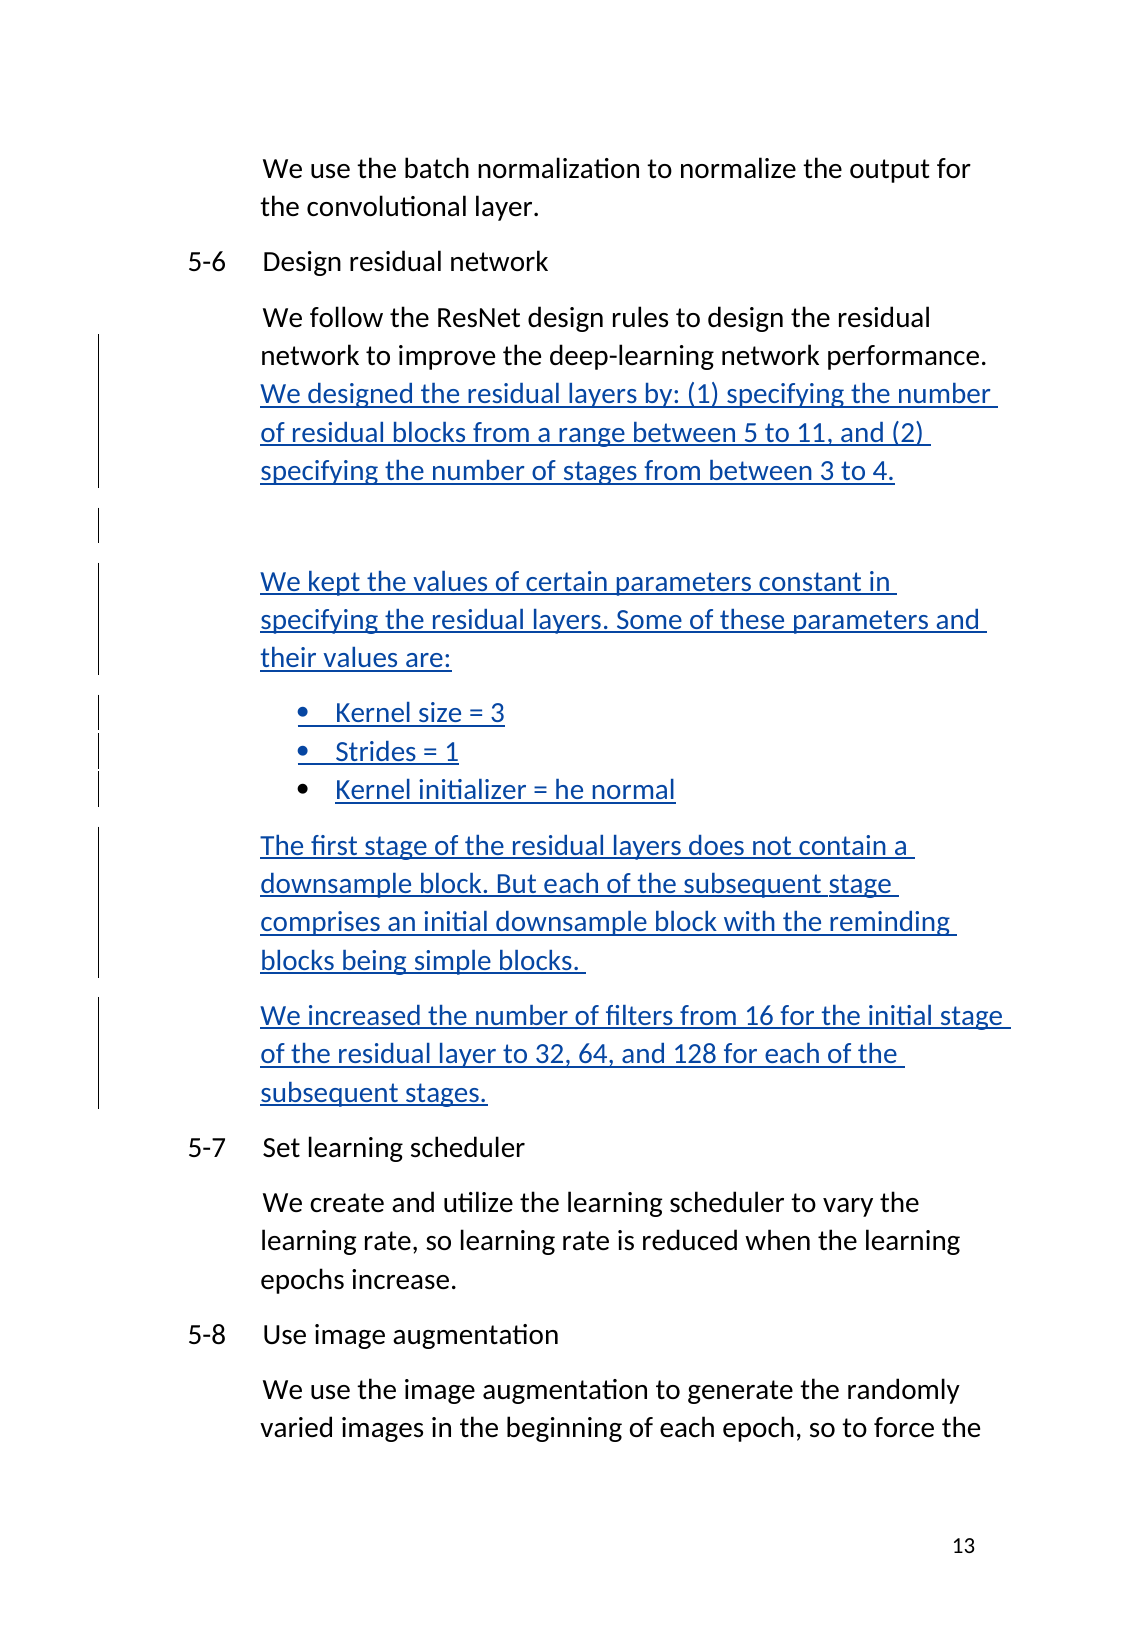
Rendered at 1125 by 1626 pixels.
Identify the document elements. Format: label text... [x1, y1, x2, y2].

text We follow the ResNet design rules to design the residual network to improve the deep-learning network performance. [260, 299, 1012, 488]
text We create and utilize the learning scheduler to vary the learning rate, so learning rate is reduced when the learning epochs increase. [260, 1184, 1012, 1297]
text 5-6 Design residual network [187, 243, 1012, 279]
text 5-7 Set learning scheduler [187, 1129, 1012, 1164]
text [260, 1371, 1012, 1445]
text 5-8 Use image augmentation [187, 1316, 1012, 1352]
text We use the batch normalization to normalize the output for the convolutional layer. [260, 150, 1012, 224]
